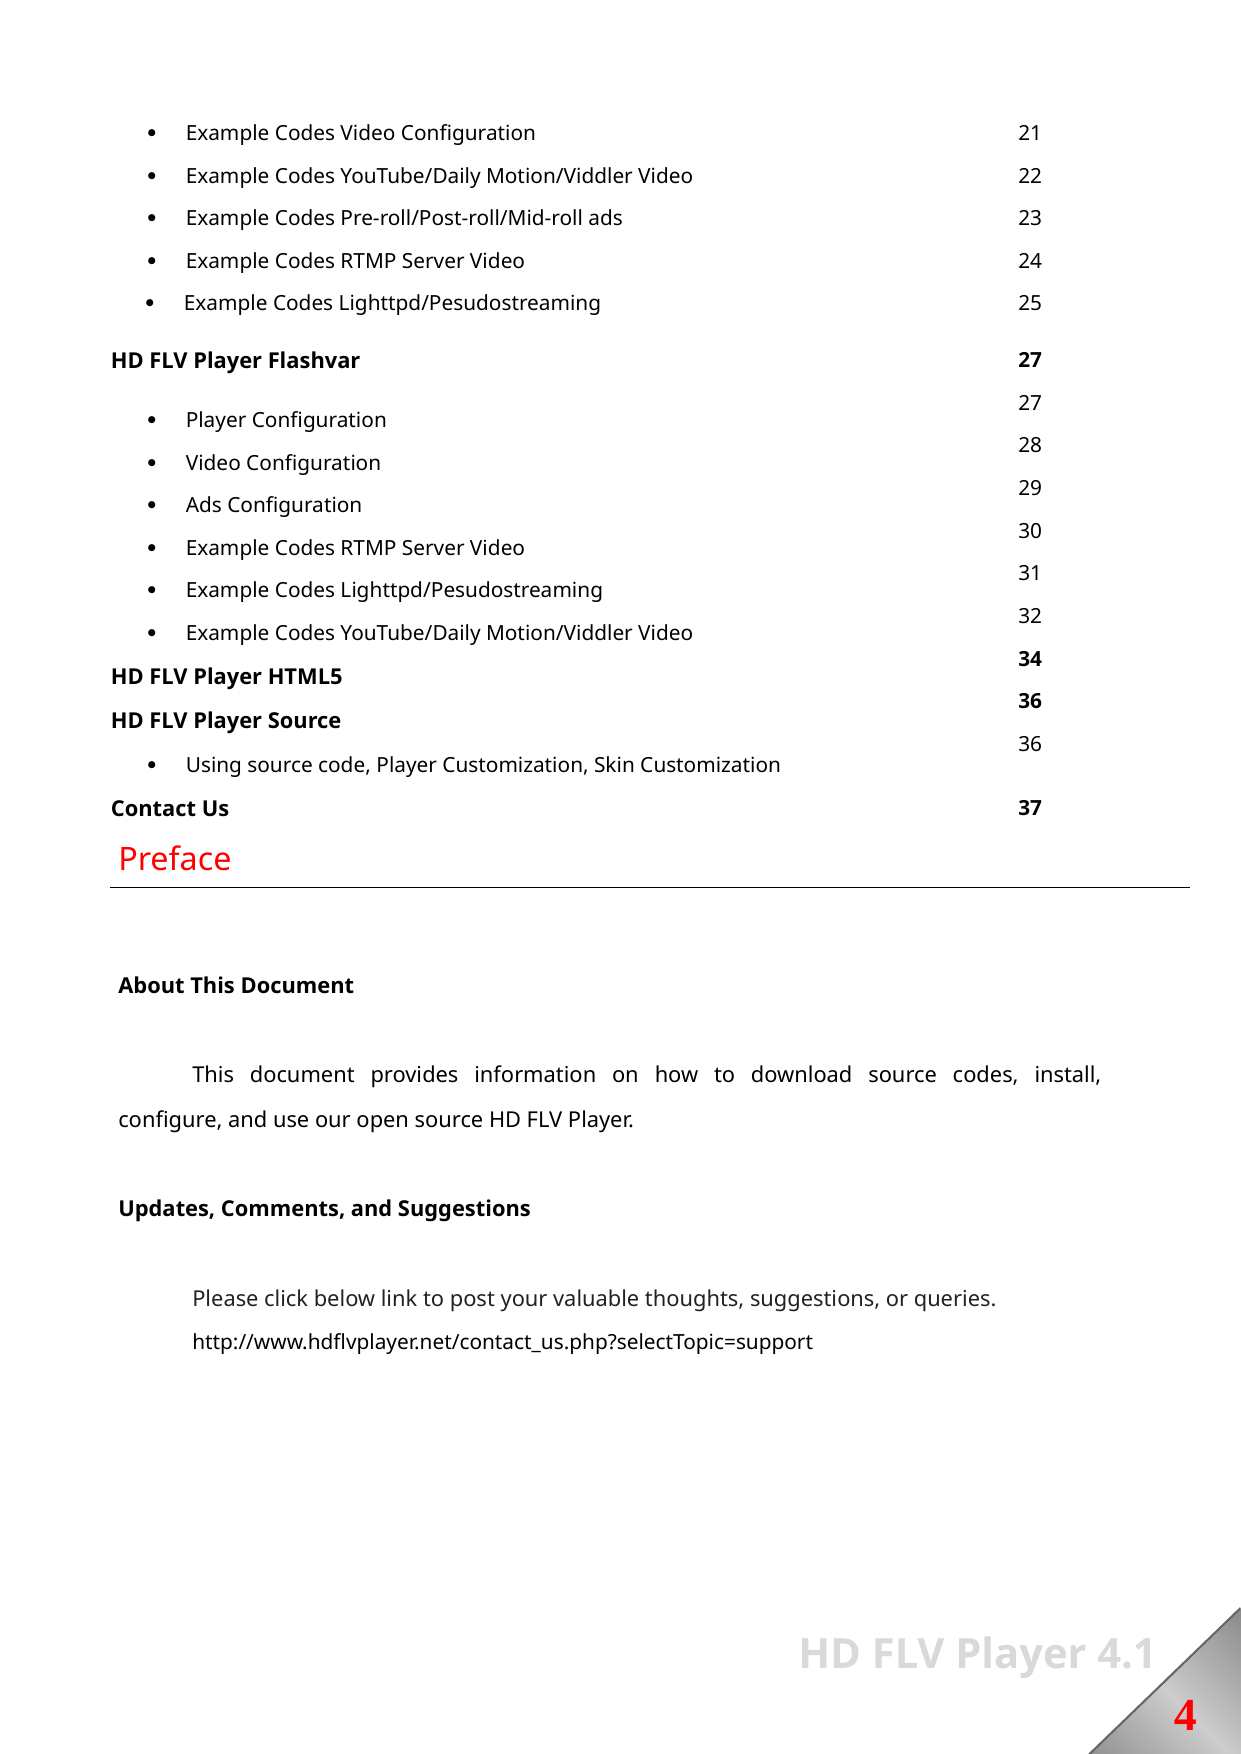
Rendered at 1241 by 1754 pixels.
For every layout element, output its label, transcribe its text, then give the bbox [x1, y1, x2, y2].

text http://www.hdflvplayer.net/contact_us.php?selectTopic=support [118, 1327, 1097, 1356]
table_cell 37 [1007, 793, 1132, 836]
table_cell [1007, 118, 1132, 345]
text Updates, Comments, and Suggestions [118, 1193, 1097, 1223]
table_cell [99, 118, 1007, 345]
text Please click below link to post your valuable thoughts, suggestions, or queries. [118, 1282, 1097, 1312]
text Preface [118, 836, 1097, 880]
table_cell 27 27 28 29 30 31 32 34 36 36 [1007, 345, 1132, 793]
table_cell Contact Us [99, 793, 1007, 836]
text This document provides information on how to download source codes, install, configure, and use our open source HD FLV Player. [118, 1059, 1102, 1133]
table_cell HD FLV Player Flashvar Player Configuration Video Configuration Ads Configuration Example Codes RTMP Server Video Example Codes Lighttpd/Pesudostreaming Example Codes YouTube/Daily Motion/Viddler Video HD FLV Player HTML5 HD FLV Player Source Using source code, Player Customization, Skin Customization [99, 345, 1007, 793]
text About This Document [118, 970, 1097, 999]
